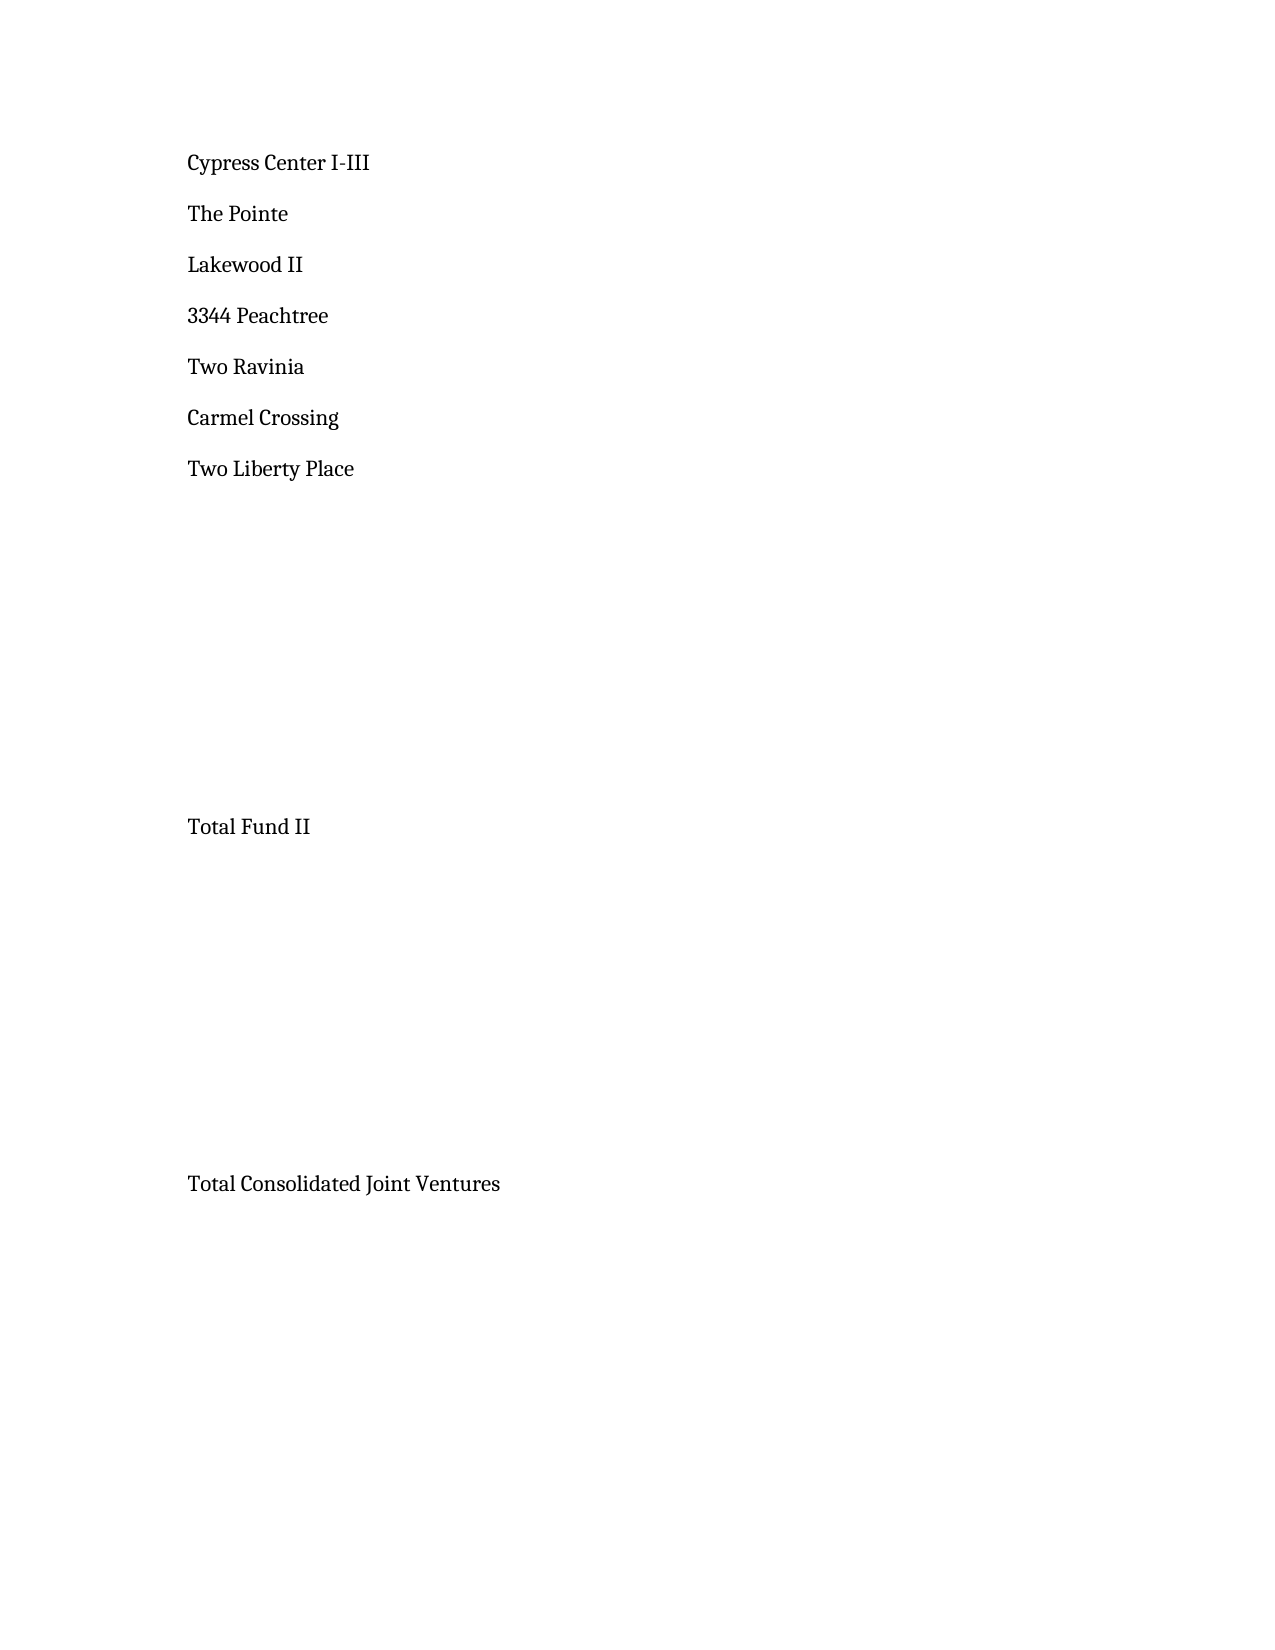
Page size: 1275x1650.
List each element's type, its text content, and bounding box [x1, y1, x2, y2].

text Lakewood II [187, 252, 1087, 278]
text Two Ravinia [187, 354, 1087, 381]
text Total Consolidated Joint Ventures [187, 1171, 1087, 1197]
text Cypress Center I-III [187, 150, 1087, 176]
text Total Fund II [187, 813, 1087, 840]
text 3344 Peachtree [187, 303, 1087, 329]
text The Pointe [187, 201, 1087, 227]
text Carmel Crossing [187, 405, 1087, 432]
text Two Liberty Place [187, 456, 1087, 483]
